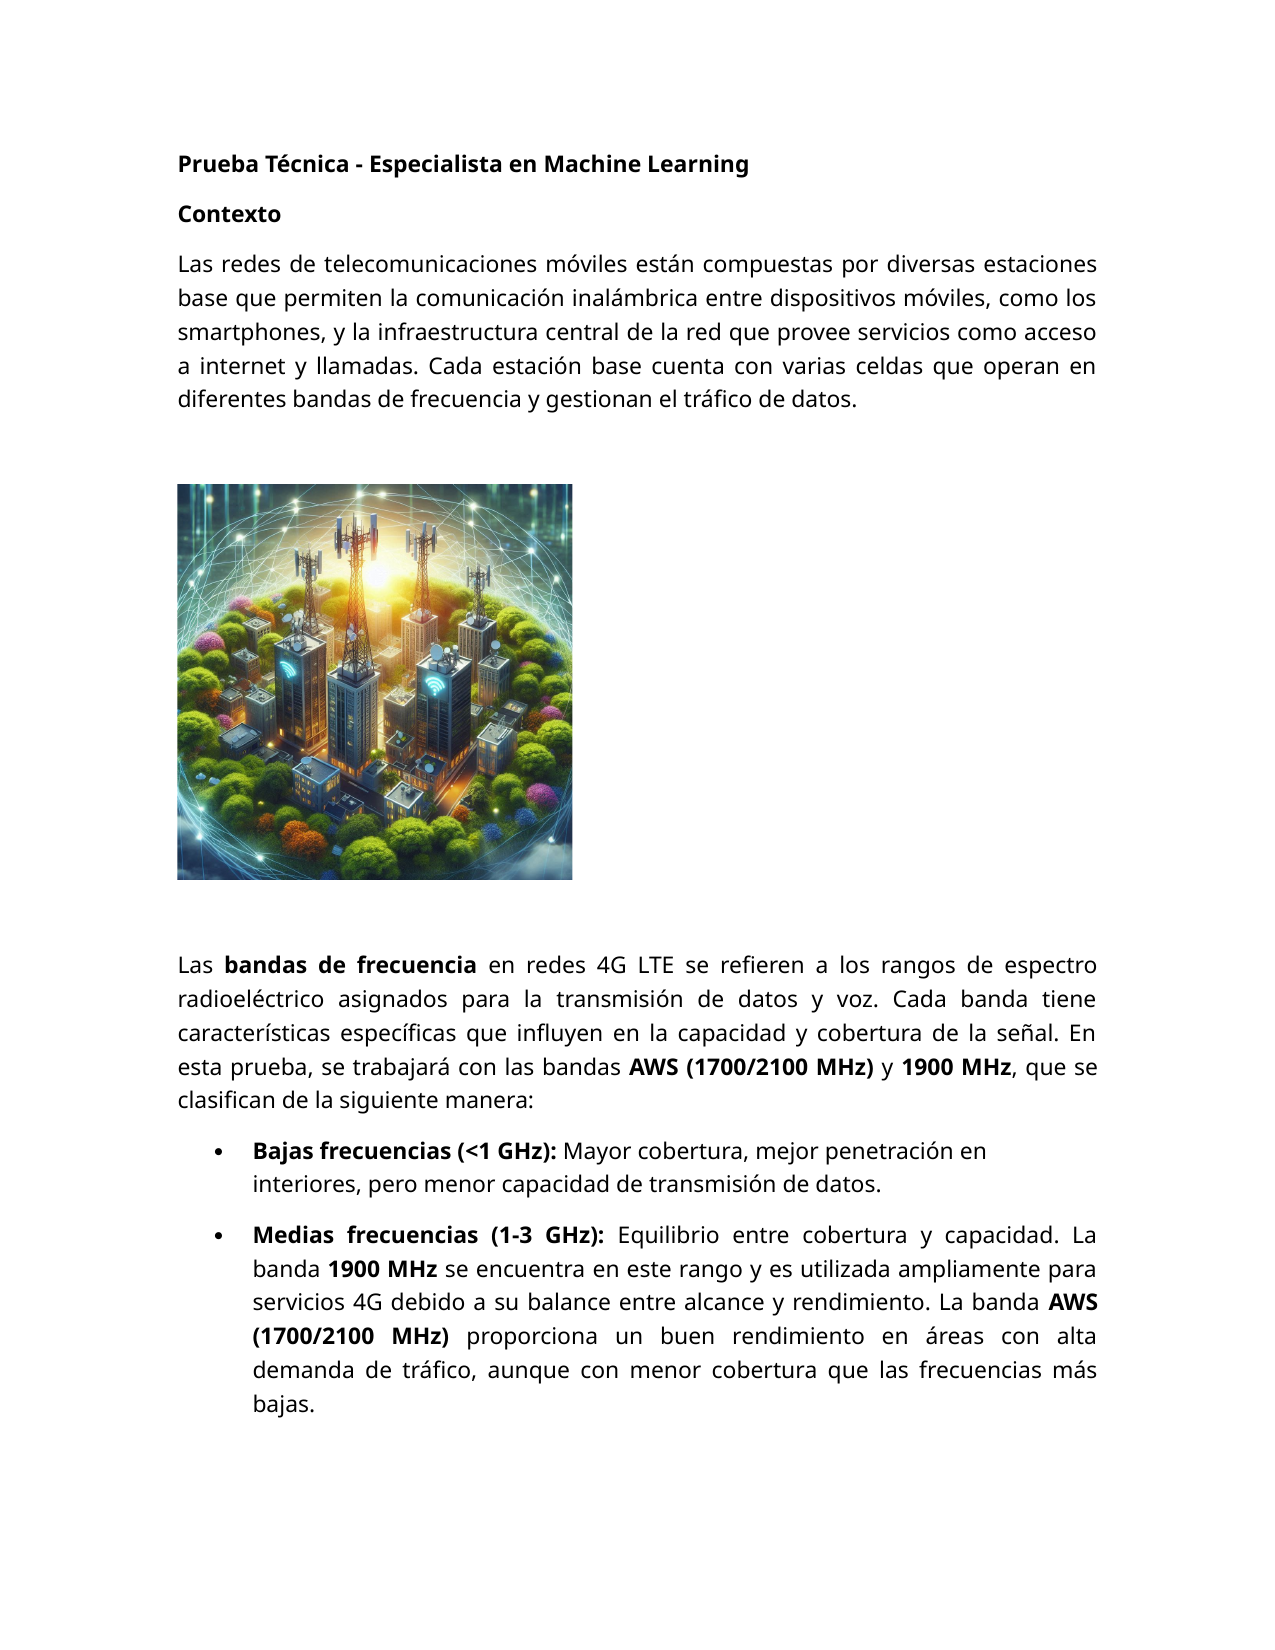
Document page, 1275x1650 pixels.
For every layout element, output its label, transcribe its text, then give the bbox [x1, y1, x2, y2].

list Medias frecuencias (1-3 GHz): Equilibrio entre cobertura y capacidad. La banda 1900 MHz se encuentra en este rango y es utilizada ampliamente para servicios 4G debido a su balance entre alcance y rendimiento. La banda AWS (1700/2100 MHz) proporciona un buen rendimiento en áreas con alta demanda de tráfico, aunque con menor cobertura que las frecuencias más bajas. [215, 1219, 1098, 1419]
text Las bandas de frecuencia en redes 4G LTE se refieren a los rangos de espectro radioeléctrico asignados para la transmisión de datos y voz. Cada banda tiene características específicas que influyen en la capacidad y cobertura de la señal. En esta prueba, se trabajará con las bandas AWS (1700/2100 MHz) y 1900 MHz, que se clasifican de la siguiente manera: [177, 949, 1098, 1115]
text Las redes de telecomunicaciones móviles están compuestas por diversas estaciones base que permiten la comunicación inalámbrica entre dispositivos móviles, como los smartphones, y la infraestructura central de la red que provee servicios como acceso a internet y llamadas. Cada estación base cuenta con varias celdas que operan en diferentes bandas de frecuencia y gestionan el tráfico de datos. [177, 248, 1098, 415]
text Contexto [177, 198, 1098, 229]
text Prueba Técnica - Especialista en Machine Learning [177, 148, 1098, 179]
list Bajas frecuencias (<1 GHz): Mayor cobertura, mejor penetración en interiores, pero menor capacidad de transmisión de datos. [215, 1134, 1098, 1199]
